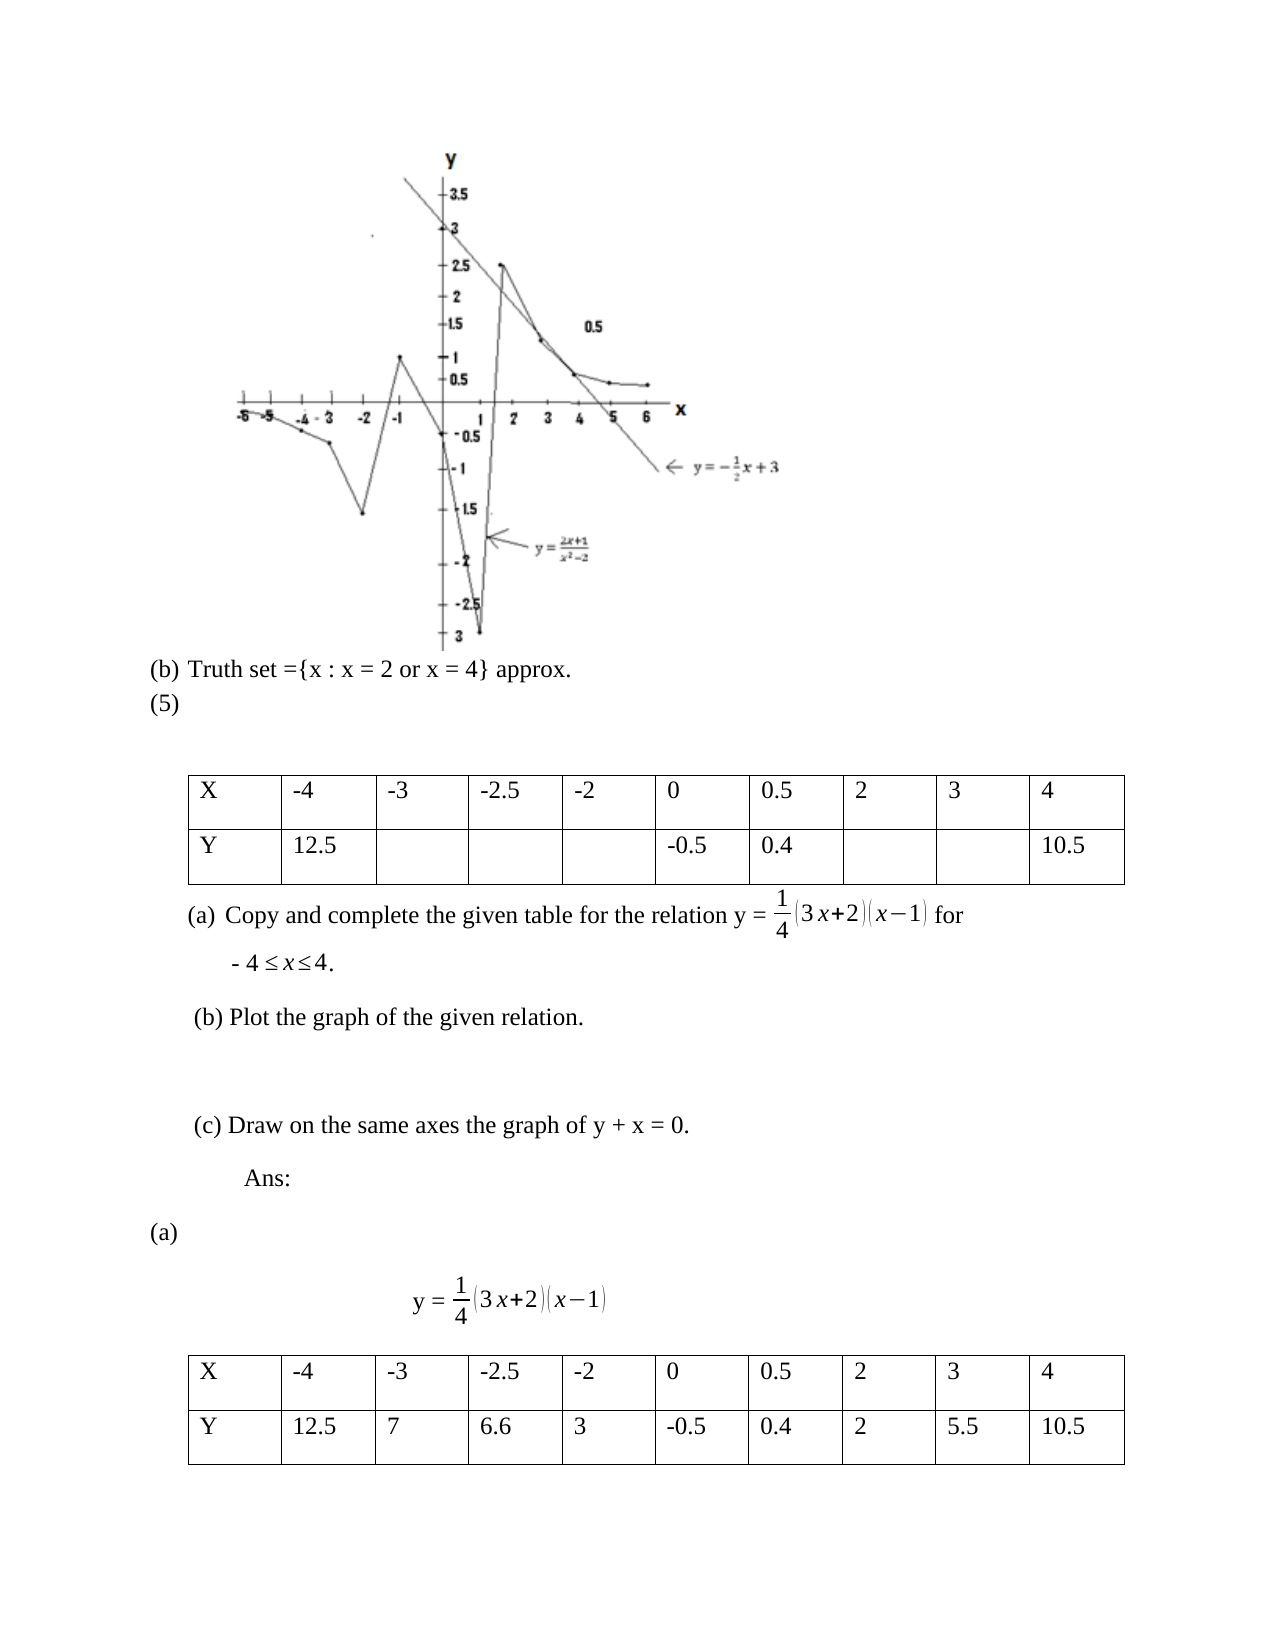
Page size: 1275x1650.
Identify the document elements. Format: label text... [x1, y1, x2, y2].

table_cell -0.5 [656, 1411, 748, 1464]
text (c) Draw on the same axes the graph of y + x = 0. [150, 1110, 1125, 1138]
table_header -2 [563, 1356, 655, 1410]
text Ans: [150, 1163, 1125, 1192]
list Truth set ={x : x = 2 or x = 4} approx. [150, 654, 1125, 683]
list Copy and complete the given table for the relation y = for [187, 885, 1125, 944]
picture [225, 150, 782, 651]
table_cell 7 [376, 1411, 468, 1464]
table_cell 0.4 [750, 830, 843, 884]
table_header X [189, 776, 281, 829]
table_cell [469, 830, 562, 884]
table_header -2 [563, 776, 655, 829]
table_header 4 [1030, 776, 1124, 829]
table_cell 6.6 [469, 1411, 562, 1464]
text (a) [150, 1217, 1125, 1246]
table_cell 5.5 [936, 1411, 1029, 1464]
table_cell Y [189, 1411, 281, 1464]
text y = [150, 1271, 1125, 1330]
table_cell 0.4 [749, 1411, 842, 1464]
table_header X [189, 1356, 281, 1410]
table_header 3 [937, 776, 1029, 829]
table_cell Y [189, 830, 281, 884]
table_cell 12.5 [282, 1411, 375, 1464]
table_cell 3 [563, 1411, 655, 1464]
table_header -2.5 [469, 1356, 562, 1410]
table_cell [377, 830, 468, 884]
table_cell -0.5 [656, 830, 749, 884]
table_cell 10.5 [1030, 830, 1124, 884]
table_header 0 [656, 776, 749, 829]
table_header 0 [656, 1356, 748, 1410]
table_header -3 [377, 776, 468, 829]
table_cell [937, 830, 1029, 884]
table_header 2 [843, 1356, 935, 1410]
table_header 4 [1030, 1356, 1124, 1410]
table_cell 10.5 [1030, 1411, 1124, 1464]
table_header -2.5 [469, 776, 562, 829]
list - 4 . [225, 948, 1125, 977]
text (b) Plot the graph of the given relation. [150, 1002, 1125, 1031]
table_cell 12.5 [282, 830, 376, 884]
table_header 2 [844, 776, 936, 829]
table_header -4 [282, 776, 376, 829]
table_cell [844, 830, 936, 884]
table_cell [563, 830, 655, 884]
table_header 3 [936, 1356, 1029, 1410]
table_cell 2 [843, 1411, 935, 1464]
table_header -3 [376, 1356, 468, 1410]
table_header 0.5 [749, 1356, 842, 1410]
table_header 0.5 [750, 776, 843, 829]
table_header -4 [282, 1356, 375, 1410]
